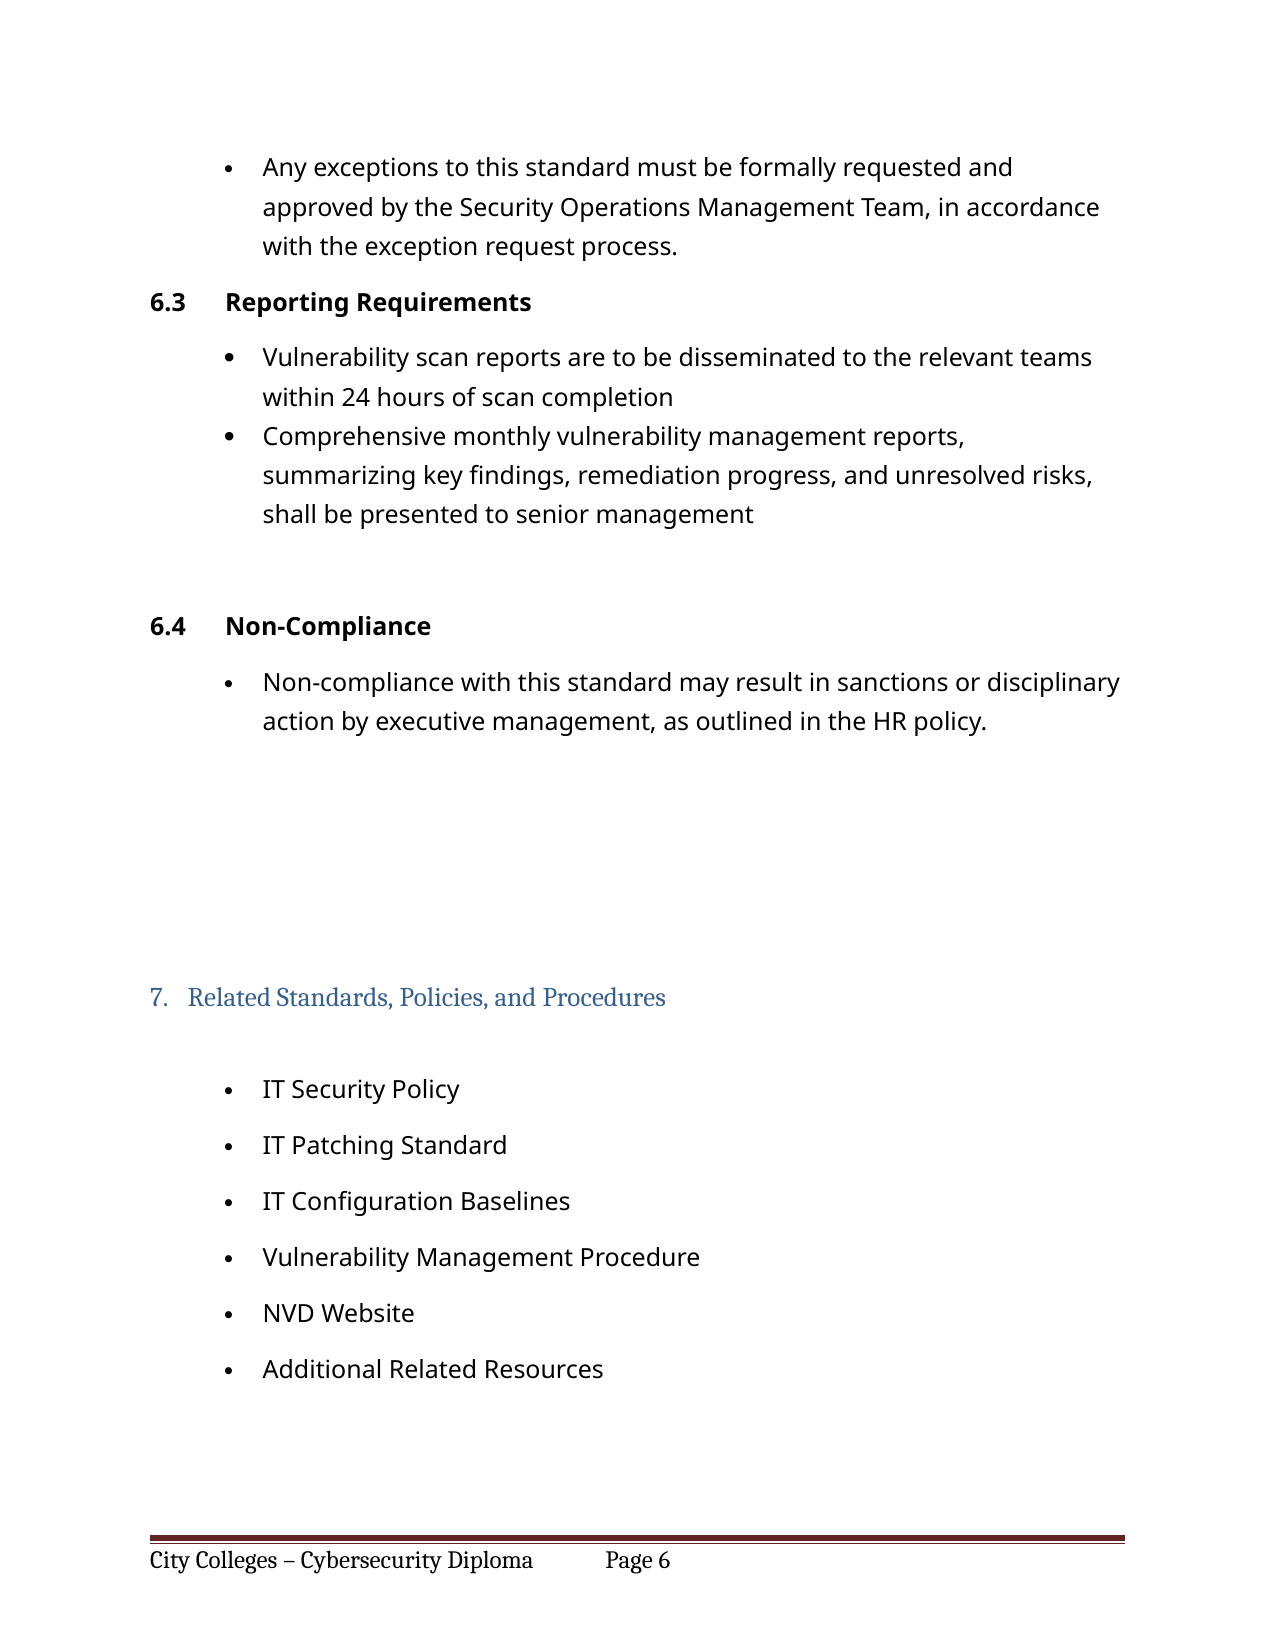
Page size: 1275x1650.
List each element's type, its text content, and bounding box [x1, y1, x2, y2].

list IT Configuration Baselines [225, 1184, 1125, 1218]
list NVD Website [225, 1295, 1125, 1329]
list Comprehensive monthly vulnerability management reports, summarizing key findings, remediation progress, and unresolved risks, shall be presented to senior management [225, 418, 1125, 531]
text 6.3 Reporting Requirements [150, 284, 1125, 318]
list IT Security Policy [225, 1072, 1125, 1106]
list Additional Related Resources [225, 1351, 1125, 1385]
list Vulnerability scan reports are to be disseminated to the relevant teams within 24 hours of scan completion [225, 340, 1125, 413]
text 6.4 Non-Compliance [150, 608, 1125, 642]
list Any exceptions to this standard must be formally requested and approved by the Security Operations Management Team, in accordance with the exception request process. [225, 150, 1125, 262]
list IT Patching Standard [225, 1128, 1125, 1162]
list Vulnerability Management Procedure [225, 1239, 1125, 1274]
subtitle Related Standards, Policies, and Procedures [150, 982, 1125, 1014]
list Non-compliance with this standard may result in sanctions or disciplinary action by executive management, as outlined in the HR policy. [225, 664, 1125, 737]
